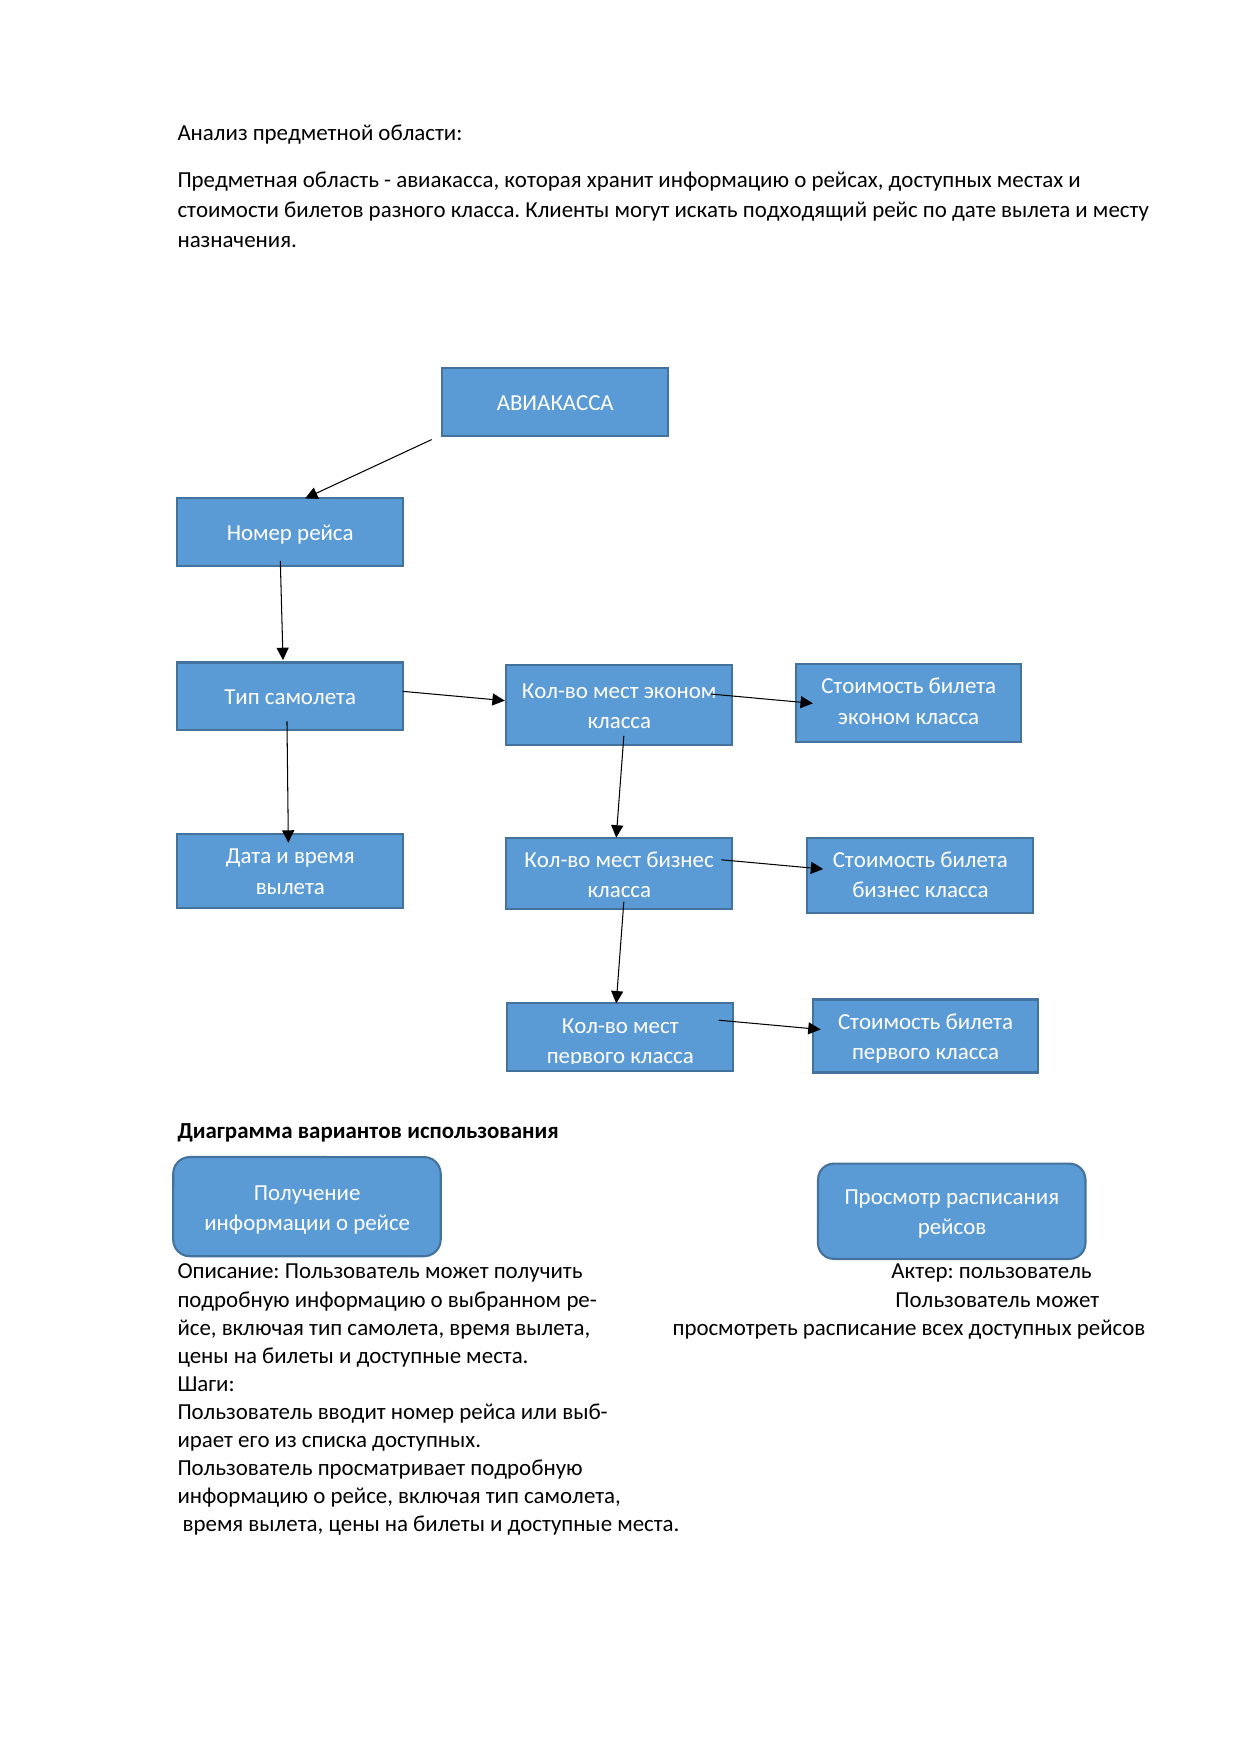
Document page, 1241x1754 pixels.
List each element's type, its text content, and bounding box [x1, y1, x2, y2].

text Пользователь вводит номер рейса или выб- [177, 1397, 1152, 1425]
text Предметная область - авиакасса, которая хранит информацию о рейсах, доступных местах и стоимости билетов разного класса. Клиенты могут искать подходящий рейс по дате вылета и месту назначения. [177, 165, 1152, 253]
text ирает его из списка доступных. [177, 1425, 1152, 1453]
text подробную информацию о выбранном ре- Пользователь может [177, 1285, 1152, 1313]
text Пользователь просматривает подробную [177, 1453, 1152, 1481]
text время вылета, цены на билеты и доступные места. [177, 1509, 1152, 1537]
text информацию о рейсе, включая тип самолета, [177, 1481, 1152, 1509]
text йсе, включая тип самолета, время вылета, просмотреть расписание всех доступных рейсов [177, 1313, 1152, 1341]
text Шаги: [177, 1369, 1152, 1397]
text цены на билеты и доступные места. [177, 1341, 1152, 1369]
text Диаграмма вариантов использования [177, 1116, 1152, 1144]
text Анализ предметной области: [177, 118, 1152, 146]
text Описание: Пользователь может получить Актер: пользователь [177, 1257, 1152, 1285]
